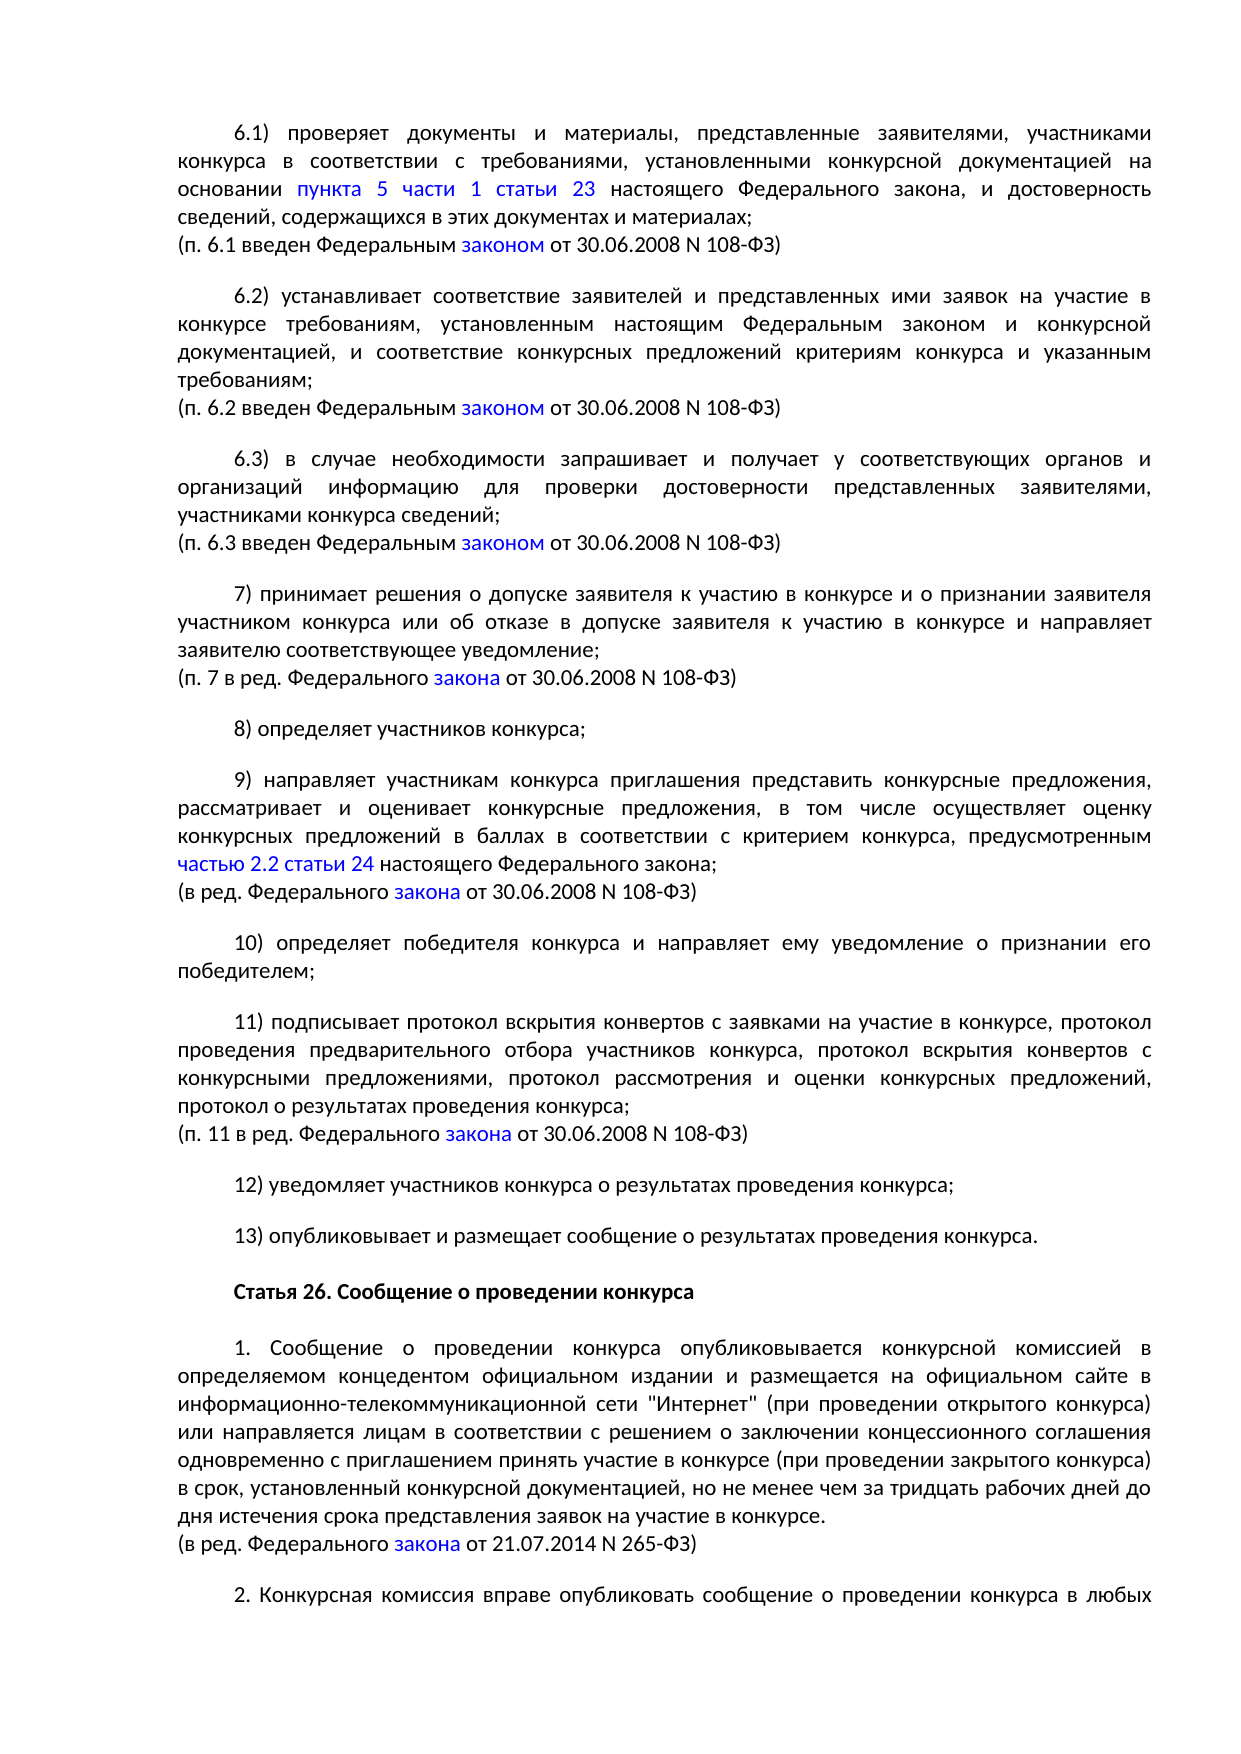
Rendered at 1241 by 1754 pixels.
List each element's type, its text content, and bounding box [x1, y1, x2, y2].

text (п. 6.3 введен Федеральным законом от 30.06.2008 N 108-ФЗ) [177, 528, 1152, 556]
text (в ред. Федерального закона от 21.07.2014 N 265-ФЗ) [177, 1529, 1152, 1557]
text 1. Сообщение о проведении конкурса опубликовывается конкурсной комиссией в определяемом концедентом официальном издании и размещается на официальном сайте в информационно-телекоммуникационной сети "Интернет" (при проведении открытого конкурса) или направляется лицам в соответствии с решением о заключении концессионного соглашения одновременно с приглашением принять участие в конкурсе (при проведении закрытого конкурса) в срок, установленный конкурсной документацией, но не менее чем за тридцать рабочих дней до дня истечения срока представления заявок на участие в конкурсе. [177, 1333, 1152, 1529]
text 8) определяет участников конкурса; [177, 714, 1152, 742]
text 6.1) проверяет документы и материалы, представленные заявителями, участниками конкурса в соответствии с требованиями, установленными конкурсной документацией на основании пункта 5 части 1 статьи 23 настоящего Федерального закона, и достоверность сведений, содержащихся в этих документах и материалах; [177, 118, 1152, 230]
text 6.3) в случае необходимости запрашивает и получает у соответствующих органов и организаций информацию для проверки достоверности представленных заявителями, участниками конкурса сведений; [177, 444, 1152, 528]
text (п. 6.2 введен Федеральным законом от 30.06.2008 N 108-ФЗ) [177, 393, 1152, 421]
text 11) подписывает протокол вскрытия конвертов с заявками на участие в конкурсе, протокол проведения предварительного отбора участников конкурса, протокол вскрытия конвертов с конкурсными предложениями, протокол рассмотрения и оценки конкурсных предложений, протокол о результатах проведения конкурса; [177, 1007, 1152, 1119]
text 6.2) устанавливает соответствие заявителей и представленных ими заявок на участие в конкурсе требованиям, установленным настоящим Федеральным законом и конкурсной документацией, и соответствие конкурсных предложений критериям конкурса и указанным требованиям; [177, 281, 1152, 393]
text (п. 7 в ред. Федерального закона от 30.06.2008 N 108-ФЗ) [177, 663, 1152, 691]
text 13) опубликовывает и размещает сообщение о результатах проведения конкурса. [177, 1221, 1152, 1249]
text 7) принимает решения о допуске заявителя к участию в конкурсе и о признании заявителя участником конкурса или об отказе в допуске заявителя к участию в конкурсе и направляет заявителю соответствующее уведомление; [177, 579, 1152, 663]
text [177, 1580, 1152, 1608]
text 12) уведомляет участников конкурса о результатах проведения конкурса; [177, 1170, 1152, 1198]
text 9) направляет участникам конкурса приглашения представить конкурсные предложения, рассматривает и оценивает конкурсные предложения, в том числе осуществляет оценку конкурсных предложений в баллах в соответствии с критерием конкурса, предусмотренным частью 2.2 статьи 24 настоящего Федерального закона; [177, 765, 1152, 877]
text (п. 11 в ред. Федерального закона от 30.06.2008 N 108-ФЗ) [177, 1119, 1152, 1147]
text 10) определяет победителя конкурса и направляет ему уведомление о признании его победителем; [177, 928, 1152, 984]
text (в ред. Федерального закона от 30.06.2008 N 108-ФЗ) [177, 877, 1152, 905]
title Статья 26. Сообщение о проведении конкурса [177, 1277, 1152, 1305]
text (п. 6.1 введен Федеральным законом от 30.06.2008 N 108-ФЗ) [177, 230, 1152, 258]
